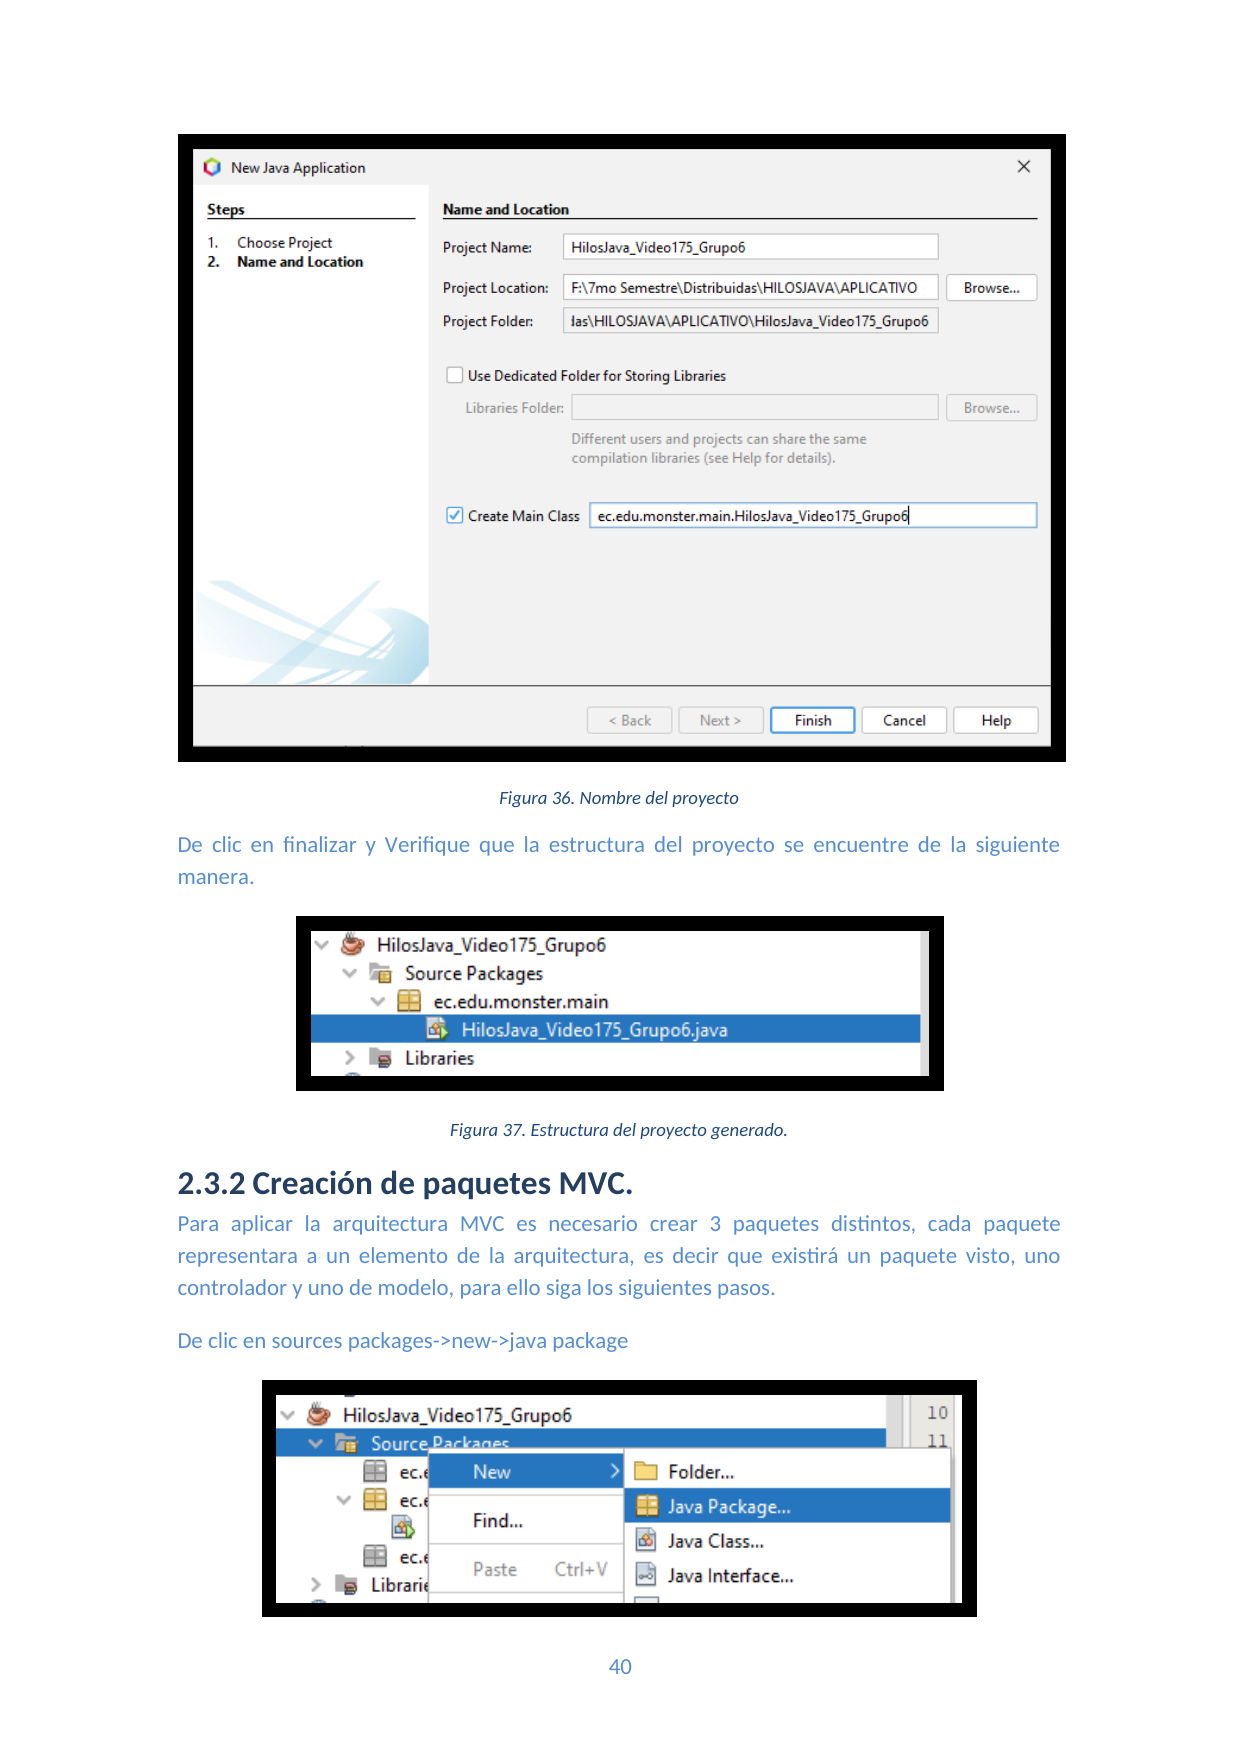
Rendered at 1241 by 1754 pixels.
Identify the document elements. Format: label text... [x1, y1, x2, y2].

text De clic en finalizar y Verifique que la estructura del proyecto se encuentre de la siguiente manera. [177, 830, 1063, 890]
text Figura 37. Estructura del proyecto generado. [177, 1118, 1063, 1141]
subtitle Creación de paquetes MVC. [177, 1162, 1063, 1203]
picture [311, 931, 929, 1076]
picture [193, 149, 1051, 747]
picture [276, 1395, 962, 1603]
text De clic en sources packages->new->java package [177, 1326, 1063, 1354]
text Para aplicar la arquitectura MVC es necesario crear 3 paquetes distintos, cada paquete representara a un elemento de la arquitectura, es decir que existirá un paquete visto, uno controlador y uno de modelo, para ello siga los siguientes pasos. [177, 1209, 1063, 1301]
text Figura 36. Nombre del proyecto [177, 786, 1063, 809]
